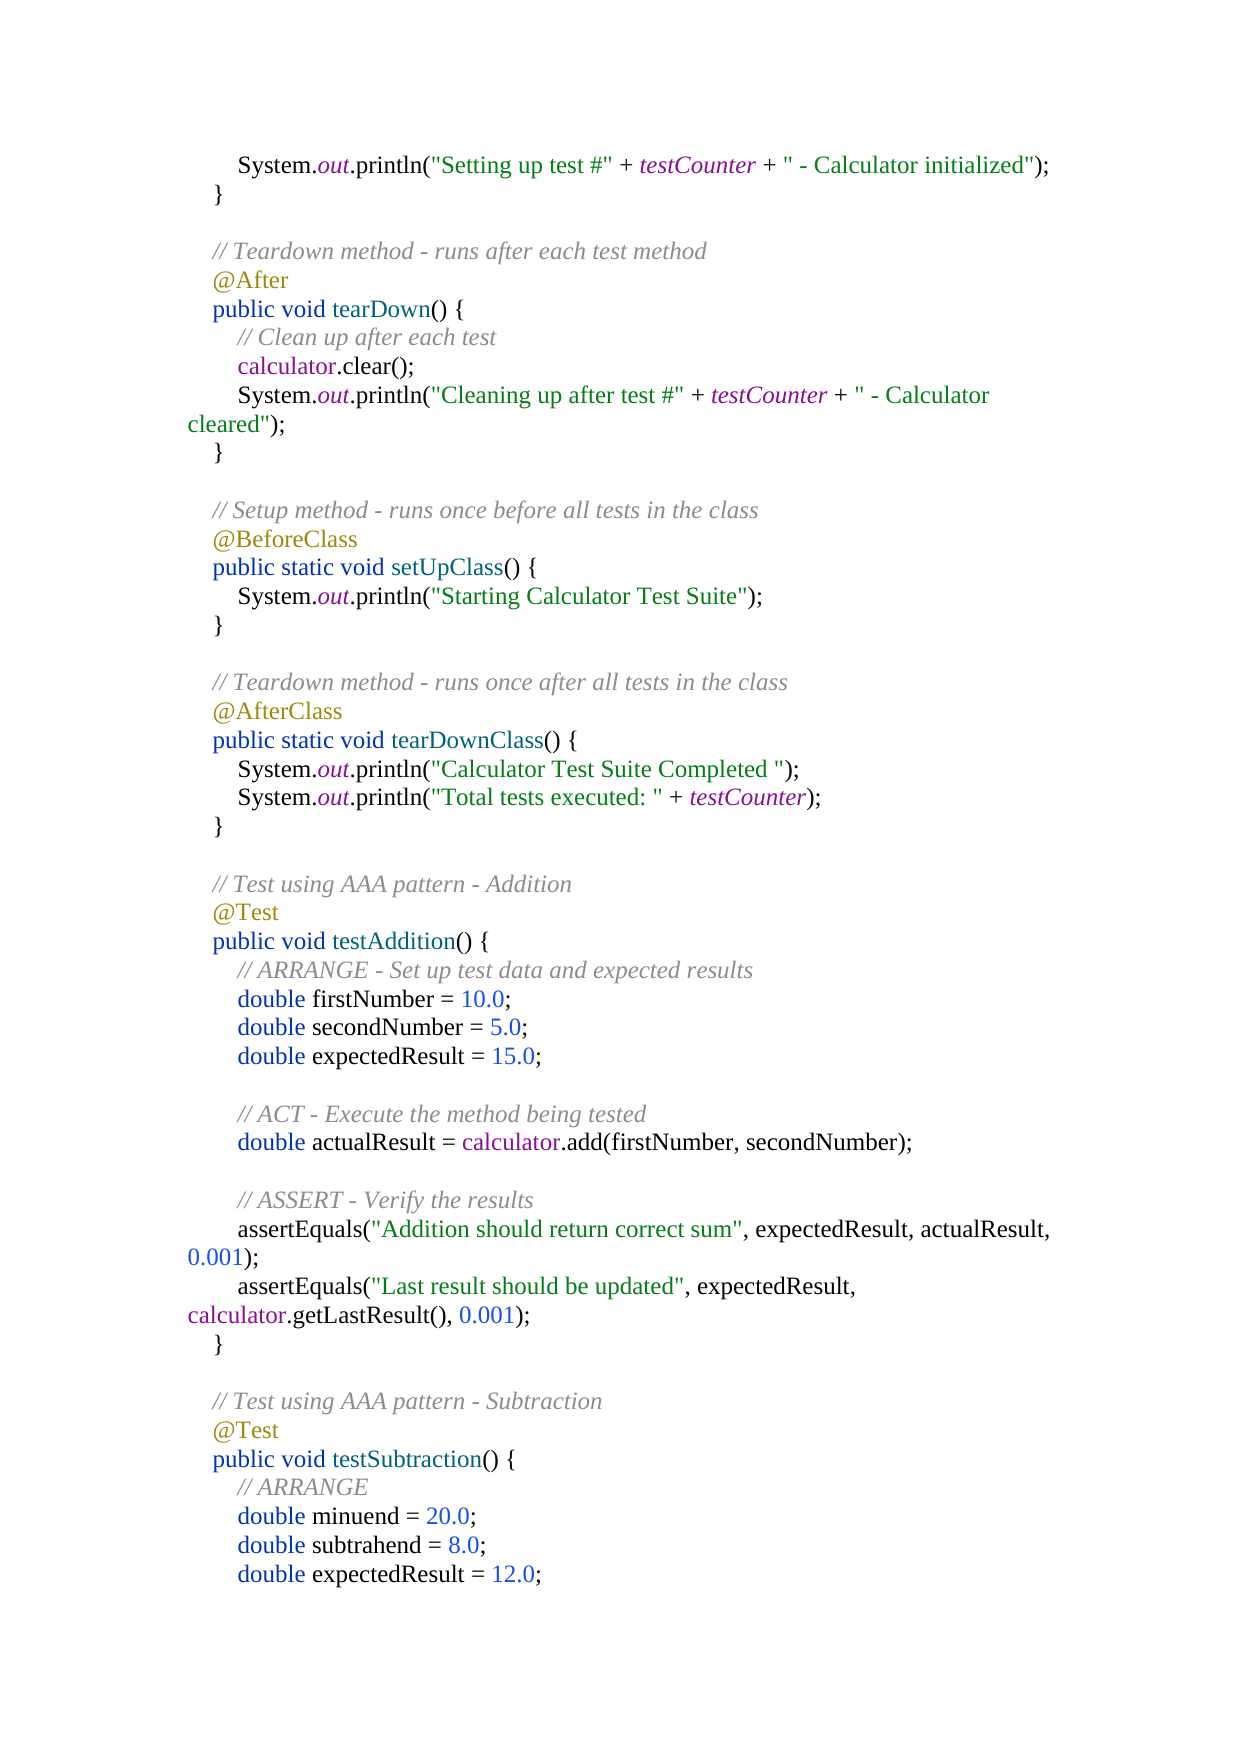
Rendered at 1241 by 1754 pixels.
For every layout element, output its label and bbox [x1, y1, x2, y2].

text [187, 150, 1053, 1587]
